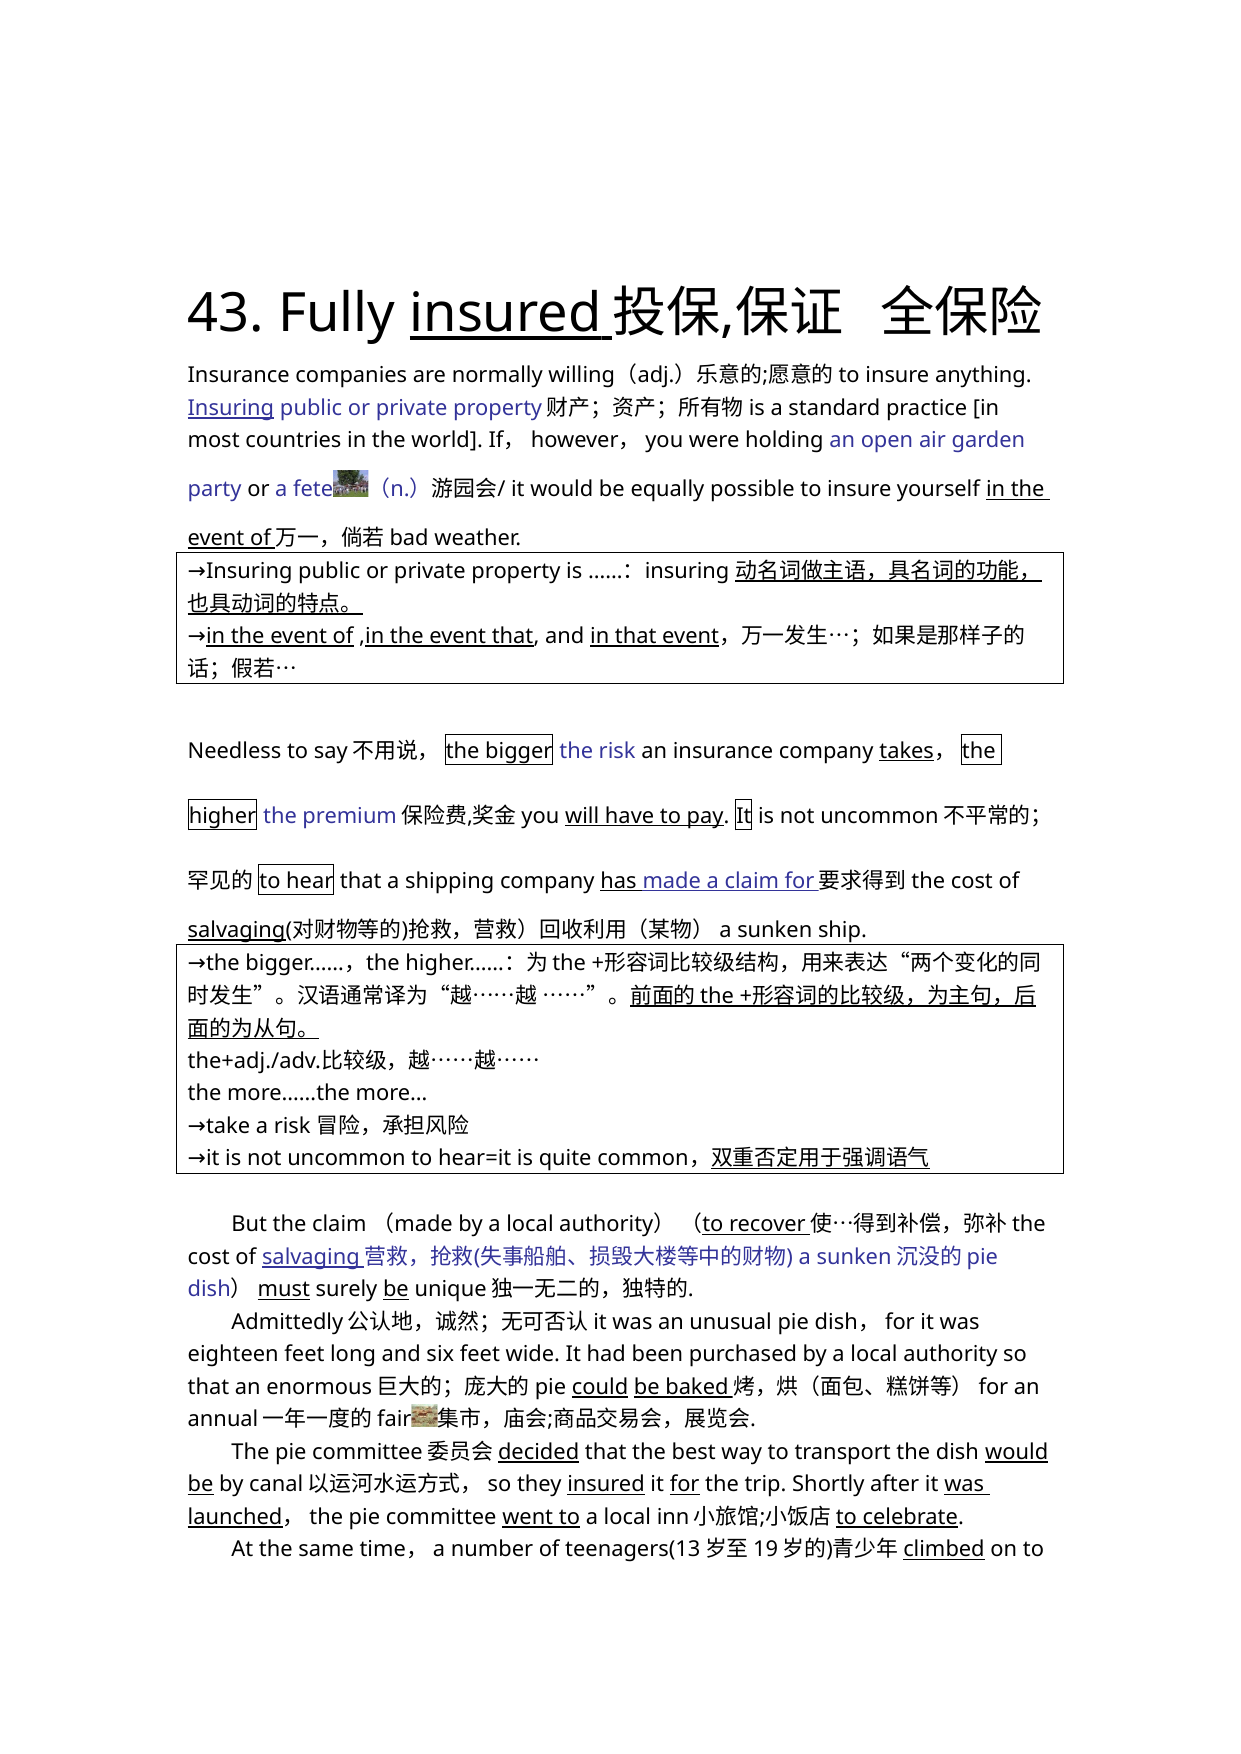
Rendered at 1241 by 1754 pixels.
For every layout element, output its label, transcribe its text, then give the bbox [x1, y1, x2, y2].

picture [411, 1404, 438, 1427]
picture [333, 470, 369, 497]
text Admittedly公认地，诚然；无可否认 it was an unusual pie dish， for it was eighteen feet long and six feet wide. It had been purchased by a local authority so that an enormous巨大的；庞大的 pie could be baked烤，烘（面包、糕饼等） for an annual一年一度的 fair集市，庙会;商品交易会，展览会. [187, 1304, 1053, 1434]
table_header →the bigger……，the higher……：为the +形容词比较级结构，用来表达“两个变化的同时发生”。汉语通常译为“越……越 ……”。前面的the +形容词的比较级，为主句，后面的为从句。 the+adj./adv.比较级，越……越…… the more……the more… →take a risk 冒险，承担风险 →it is not uncommon to hear=it is quite common，双重否定用于强调语气 [177, 945, 1063, 1173]
text Needless to say不用说， the bigger the risk an insurance company takes， the higher the premium保险费,奖金 you will have to pay. It is not uncommon不平常的；罕见的 to hear that a shipping company has made a claim for要求得到 the cost of salvaging(对财物等的)抢救，营救）回收利用（某物） a sunken ship. [187, 717, 1053, 944]
text The pie committee委员会 decided that the best way to transport the dish would be by canal以运河水运方式， so they insured it for the trip. Shortly after it was launched， the pie committee went to a local inn小旅馆;小饭店 to celebrate. [187, 1434, 1053, 1531]
text 43. Fully insured投保,保证 全保险 [187, 259, 1053, 357]
table_header →Insuring public or private property is ……：insuring 动名词做主语，具名词的功能，也具动词的特点。 →in the event of ,in the event that, and in that event，万一发生…；如果是那样子的话；假若… [177, 553, 1063, 683]
text Insurance companies are normally willing（adj.）乐意的;愿意的 to insure anything. Insuring public or private property财产；资产；所有物 is a standard practice [in most countries in the world]. If， however， you were holding an open air garden party or a fete（n.）游园会/ it would be equally possible to insure yourself in the event of万一，倘若 bad weather. [187, 357, 1053, 552]
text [187, 1531, 1053, 1564]
text But the claim （made by a local authority） （to recover使…得到补偿，弥补 the cost of salvaging营救，抢救(失事船舶、损毁大楼等中的财物) a sunken沉没的 pie dish） must surely be unique独一无二的，独特的. [187, 1206, 1053, 1304]
